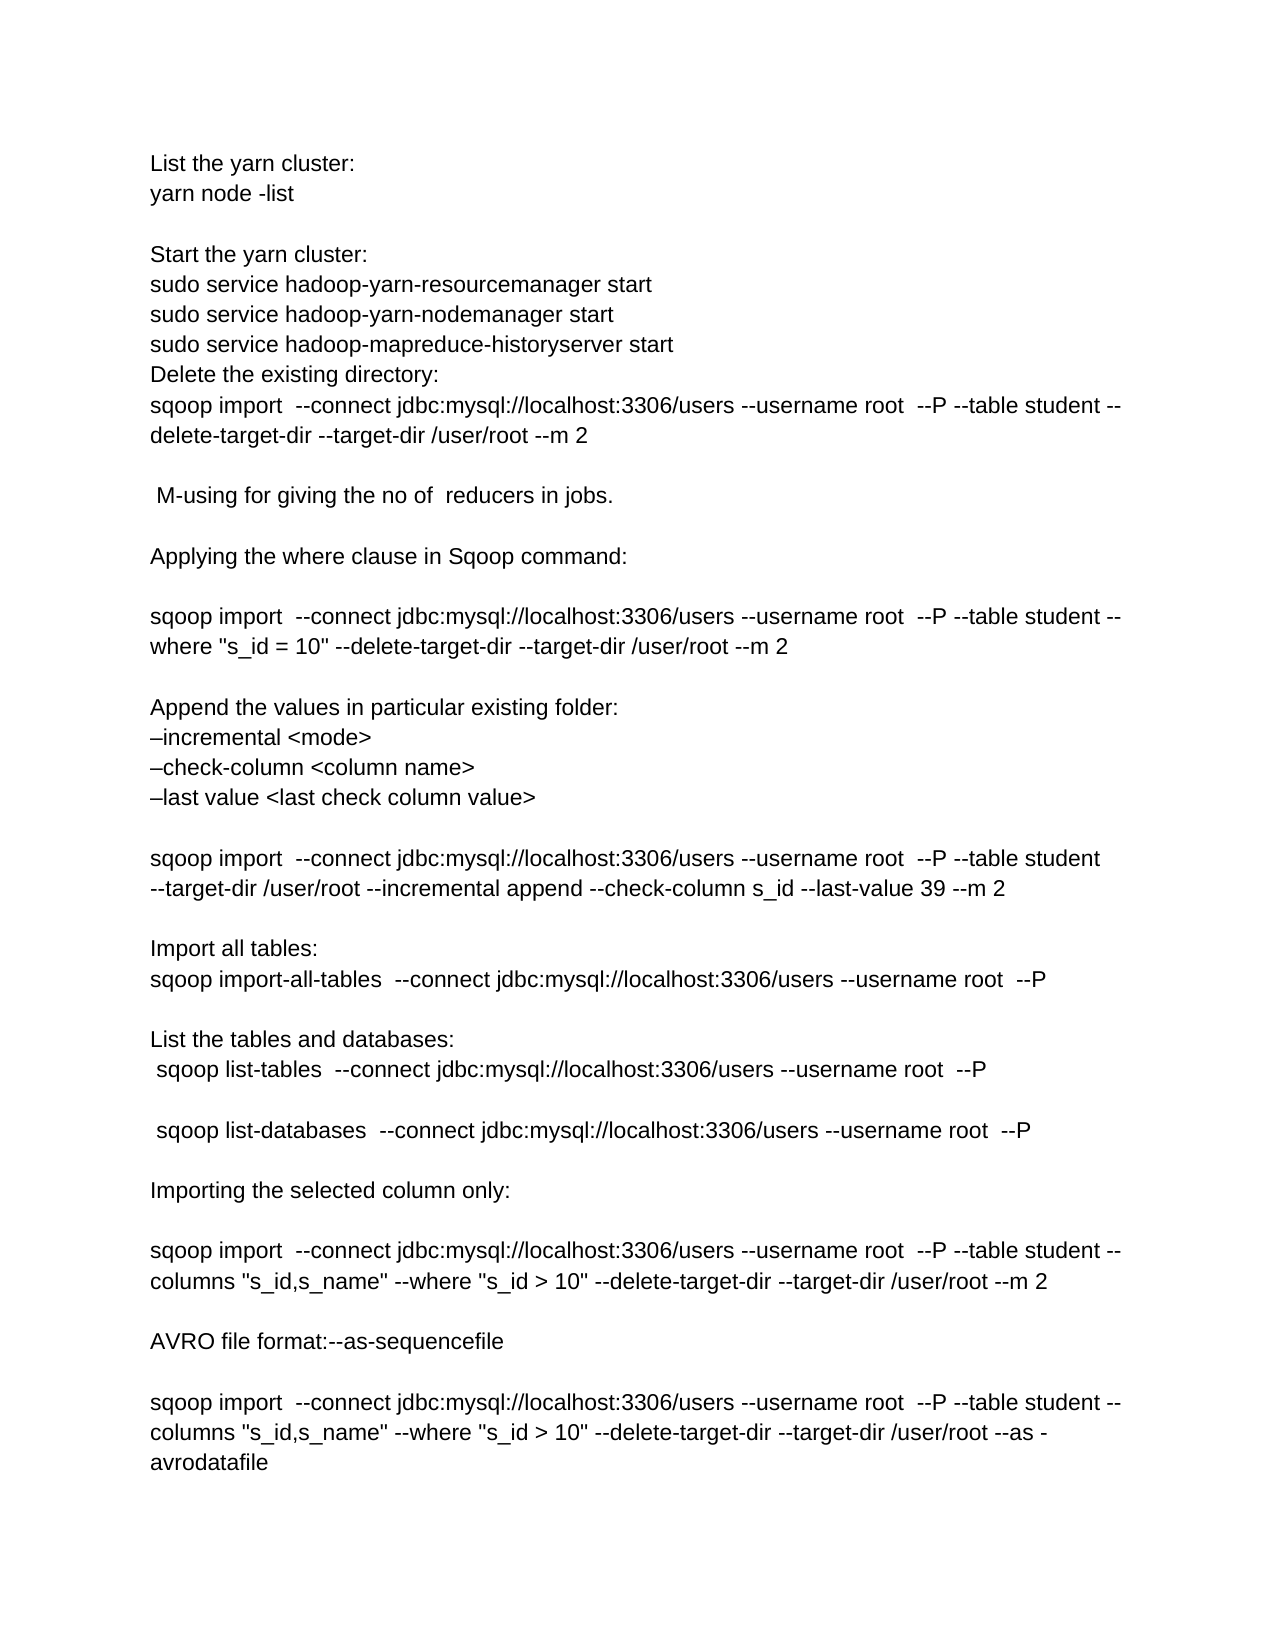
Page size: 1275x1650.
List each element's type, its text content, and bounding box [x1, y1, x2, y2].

text Start the yarn cluster: [150, 241, 1125, 267]
text Importing the selected column only: [150, 1177, 1125, 1203]
text AVRO file format:--as-sequencefile [150, 1328, 1125, 1354]
text sqoop list-databases --connect jdbc:mysql://localhost:3306/users --username root --P [150, 1117, 1125, 1143]
text sqoop import-all-tables --connect jdbc:mysql://localhost:3306/users --username root --P [150, 966, 1125, 992]
text sudo service hadoop-yarn-nodemanager start [150, 301, 1125, 327]
text –check-column <column name> [150, 754, 1125, 781]
text M-using for giving the no of reducers in jobs. [150, 482, 1125, 509]
text yarn node -list [150, 180, 1125, 207]
text sqoop import --connect jdbc:mysql://localhost:3306/users --username root --P --table student --where "s_id = 10" --delete-target-dir --target-dir /user/root --m 2 [150, 603, 1125, 660]
text –last value <last check column value> [150, 784, 1125, 811]
text Append the values in particular existing folder: [150, 694, 1125, 720]
text List the yarn cluster: [150, 150, 1125, 176]
text –incremental <mode> [150, 724, 1125, 750]
text Delete the existing directory: [150, 361, 1125, 388]
text sqoop import --connect jdbc:mysql://localhost:3306/users --username root --P --table student --columns "s_id,s_name" --where "s_id > 10" --delete-target-dir --target-dir /user/root --m 2 [150, 1237, 1125, 1294]
text List the tables and databases: [150, 1026, 1125, 1052]
text sudo service hadoop-mapreduce-historyserver start [150, 331, 1125, 358]
text Import all tables: [150, 935, 1125, 962]
text sqoop import --connect jdbc:mysql://localhost:3306/users --username root --P --table student --delete-target-dir --target-dir /user/root --m 2 [150, 392, 1125, 448]
text sudo service hadoop-yarn-resourcemanager start [150, 271, 1125, 297]
text sqoop list-tables --connect jdbc:mysql://localhost:3306/users --username root --P [150, 1056, 1125, 1083]
text Applying the where clause in Sqoop command: [150, 543, 1125, 569]
text sqoop import --connect jdbc:mysql://localhost:3306/users --username root --P --table student --target-dir /user/root --incremental append --check-column s_id --last-value 39 --m 2 [150, 845, 1125, 901]
text sqoop import --connect jdbc:mysql://localhost:3306/users --username root --P --table student --columns "s_id,s_name" --where "s_id > 10" --delete-target-dir --target-dir /user/root --as -avrodatafile [150, 1388, 1125, 1475]
